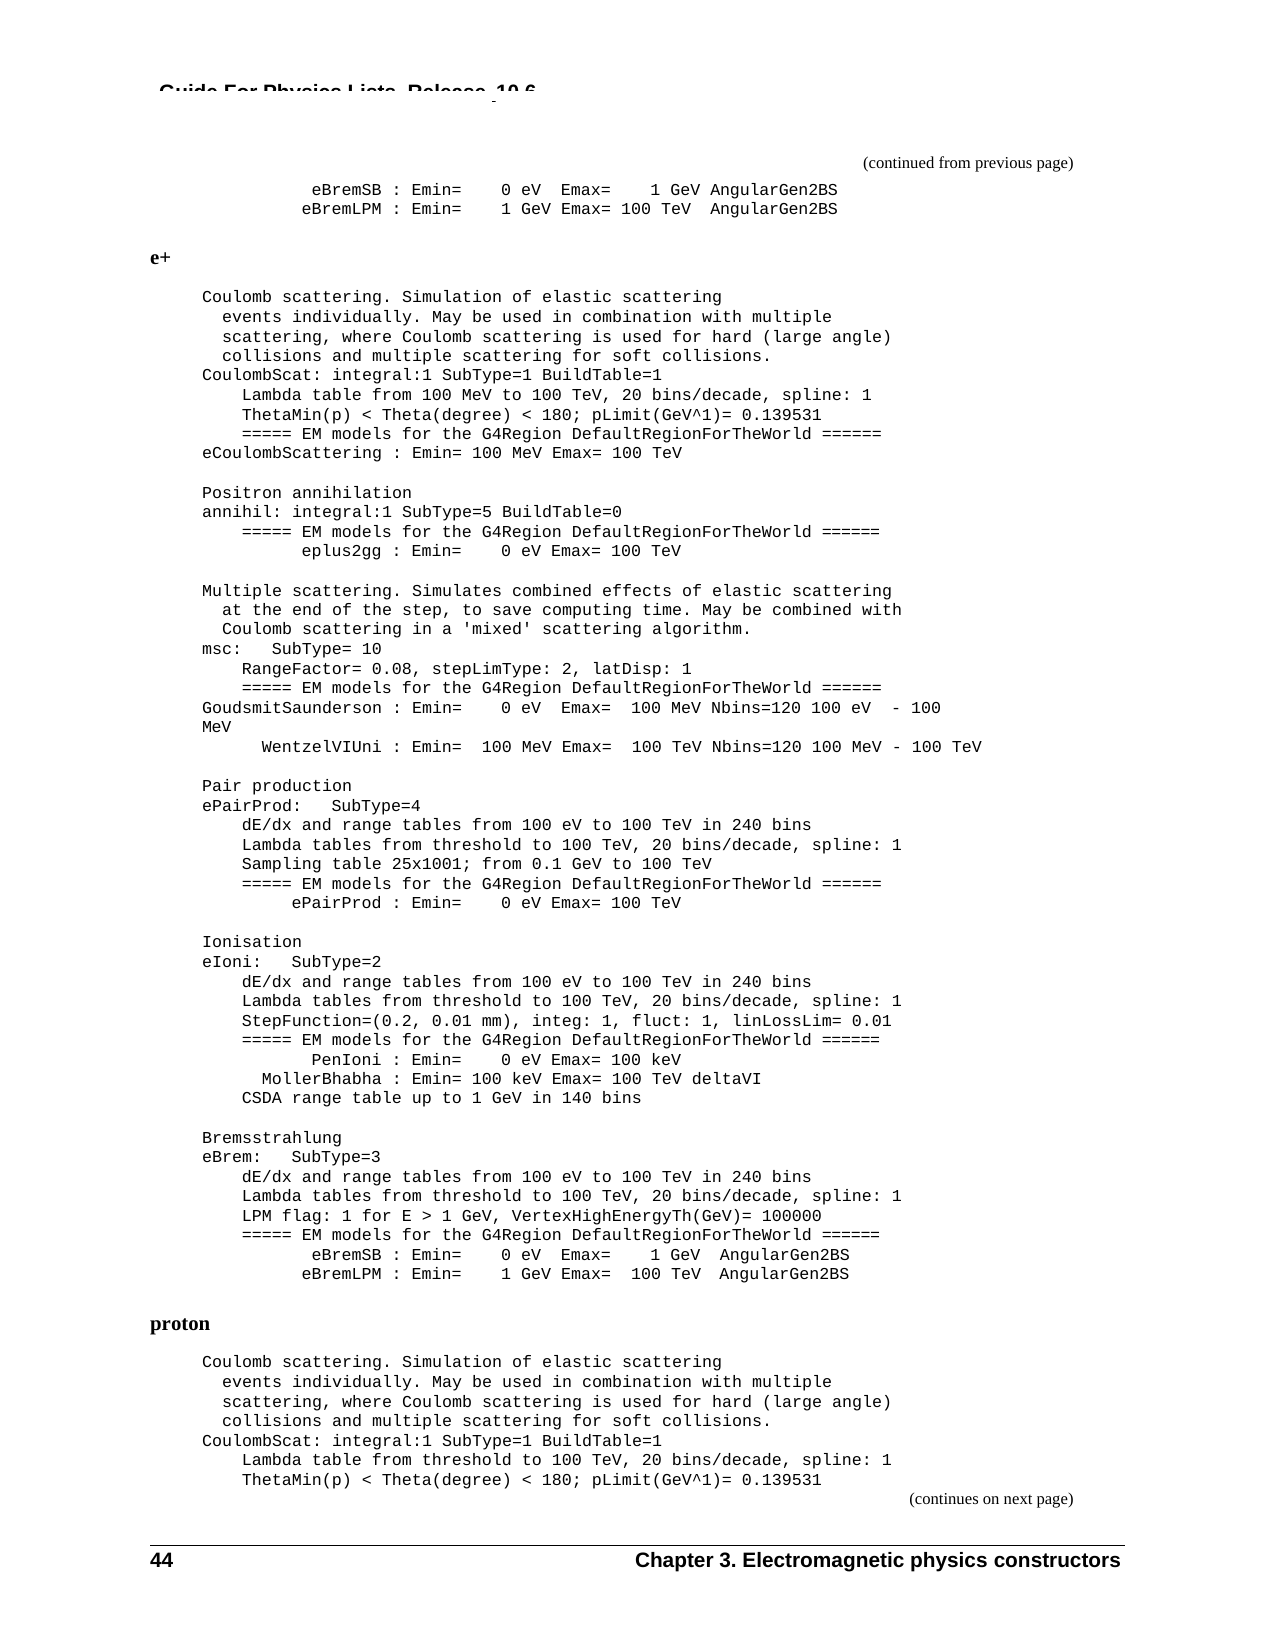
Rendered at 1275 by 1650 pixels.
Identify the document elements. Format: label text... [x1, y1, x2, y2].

text Coulomb scattering. Simulation of elastic scattering [202, 289, 1187, 307]
text eBremLPM : Emin= 1 GeV Emax= 100 TeV AngularGen2BS [301, 1266, 1187, 1284]
text Bremsstrahlung eBrem: SubType=3 [202, 1129, 381, 1168]
text Lambda tables from threshold to 100 TeV, 20 bins/decade, spline: 1 LPM flag: 1 for E > 1 GeV, VertexHighEnergyTh(GeV)= 100000 [242, 1188, 919, 1226]
text CoulombScat: integral:1 SubType=1 BuildTable=1 [202, 367, 1187, 386]
text MollerBhabha : Emin= 100 keV Emax= 100 TeV deltaVI CSDA range table up to 1 GeV in 140 bins [242, 1071, 790, 1109]
text annihil: integral:1 SubType=5 BuildTable=0 [202, 504, 1187, 523]
text msc: SubType= 10 [202, 641, 1187, 659]
text ===== EM models for the G4Region DefaultRegionForTheWorld ====== eplus2gg : Emin= 0 eV Emax= 100 TeV [242, 523, 889, 562]
text events individually. May be used in combination with multiple [222, 308, 1187, 327]
text Lambda tables from threshold to 100 TeV, 20 bins/decade, spline: 1 StepFunction=(0.2, 0.01 mm), integ: 1, fluct: 1, linLossLim= 0.01 [242, 993, 959, 1031]
text ===== EM models for the G4Region DefaultRegionForTheWorld ====== PenIoni : Emin= 0 eV Emax= 100 keV [242, 1032, 889, 1070]
text Positron annihilation [202, 484, 1187, 503]
subtitle 44 Chapter 3. Electromagnetic physics constructors [150, 1543, 1187, 1572]
text ===== EM models for the G4Region DefaultRegionForTheWorld ====== eCoulombScattering : Emin= 100 MeV Emax= 100 TeV [202, 426, 959, 464]
text (continued from previous page) [137, 153, 1073, 172]
text Lambda table from threshold to 100 TeV, 20 bins/decade, spline: 1 ThetaMin(p) < Theta(degree) < 180; pLimit(GeV^1)= 0.139531 [242, 1452, 959, 1490]
text Lambda tables from threshold to 100 TeV, 20 bins/decade, spline: 1 Sampling table 25x1001; from 0.1 GeV to 100 TeV [242, 836, 959, 874]
text ===== EM models for the G4Region DefaultRegionForTheWorld ====== eBremSB : Emin= 0 eV Emax= 1 GeV AngularGen2BS [242, 1227, 889, 1265]
text Coulomb scattering. Simulation of elastic scattering [202, 1354, 1187, 1373]
text Lambda table from 100 MeV to 100 TeV, 20 bins/decade, spline: 1 ThetaMin(p) < Theta(degree) < 180; pLimit(GeV^1)= 0.139531 [242, 387, 959, 425]
text WentzelVIUni : Emin= 100 MeV Emax= 100 TeV Nbins=120 100 MeV - 100 TeV [262, 738, 1187, 757]
text (continues on next page) [137, 1491, 1073, 1508]
text ===== EM models for the G4Region DefaultRegionForTheWorld ====== ePairProd : Emin= 0 eV Emax= 100 TeV [242, 875, 889, 913]
text eIoni: SubType=2 [202, 953, 1187, 972]
text CoulombScat: integral:1 SubType=1 BuildTable=1 [202, 1432, 1187, 1451]
text Pair production ePairProd: SubType=4 [202, 778, 421, 816]
text dE/dx and range tables from 100 eV to 100 TeV in 240 bins [242, 817, 1187, 835]
text eBremSB : Emin= 0 eV Emax= 1 GeV AngularGen2BS eBremLPM : Emin= 1 GeV Emax= 100 TeV AngularGen2BS [301, 181, 850, 219]
text RangeFactor= 0.08, stepLimType: 2, latDisp: 1 [242, 660, 1187, 679]
subtitle e+ [150, 245, 1187, 269]
text events individually. May be used in combination with multiple scattering, where Coulomb scattering is used for hard (large angle) collisions and multiple scattering for soft collisions. [222, 1374, 919, 1431]
text dE/dx and range tables from 100 eV to 100 TeV in 240 bins [242, 973, 1187, 992]
text Multiple scattering. Simulates combined effects of elastic scattering at the end of the step, to save computing time. May be combined with Coulomb scattering in a 'mixed' scattering algorithm. [202, 582, 909, 640]
text dE/dx and range tables from 100 eV to 100 TeV in 240 bins [242, 1168, 1187, 1187]
text ===== EM models for the G4Region DefaultRegionForTheWorld ====== GoudsmitSaunderson : Emin= 0 eV Emax= 100 MeV Nbins=120 100 eV - 100 MeV [202, 680, 979, 737]
subtitle proton [150, 1311, 1187, 1334]
text Ionisation [202, 934, 1187, 953]
text scattering, where Coulomb scattering is used for hard (large angle) collisions and multiple scattering for soft collisions. [222, 328, 959, 366]
